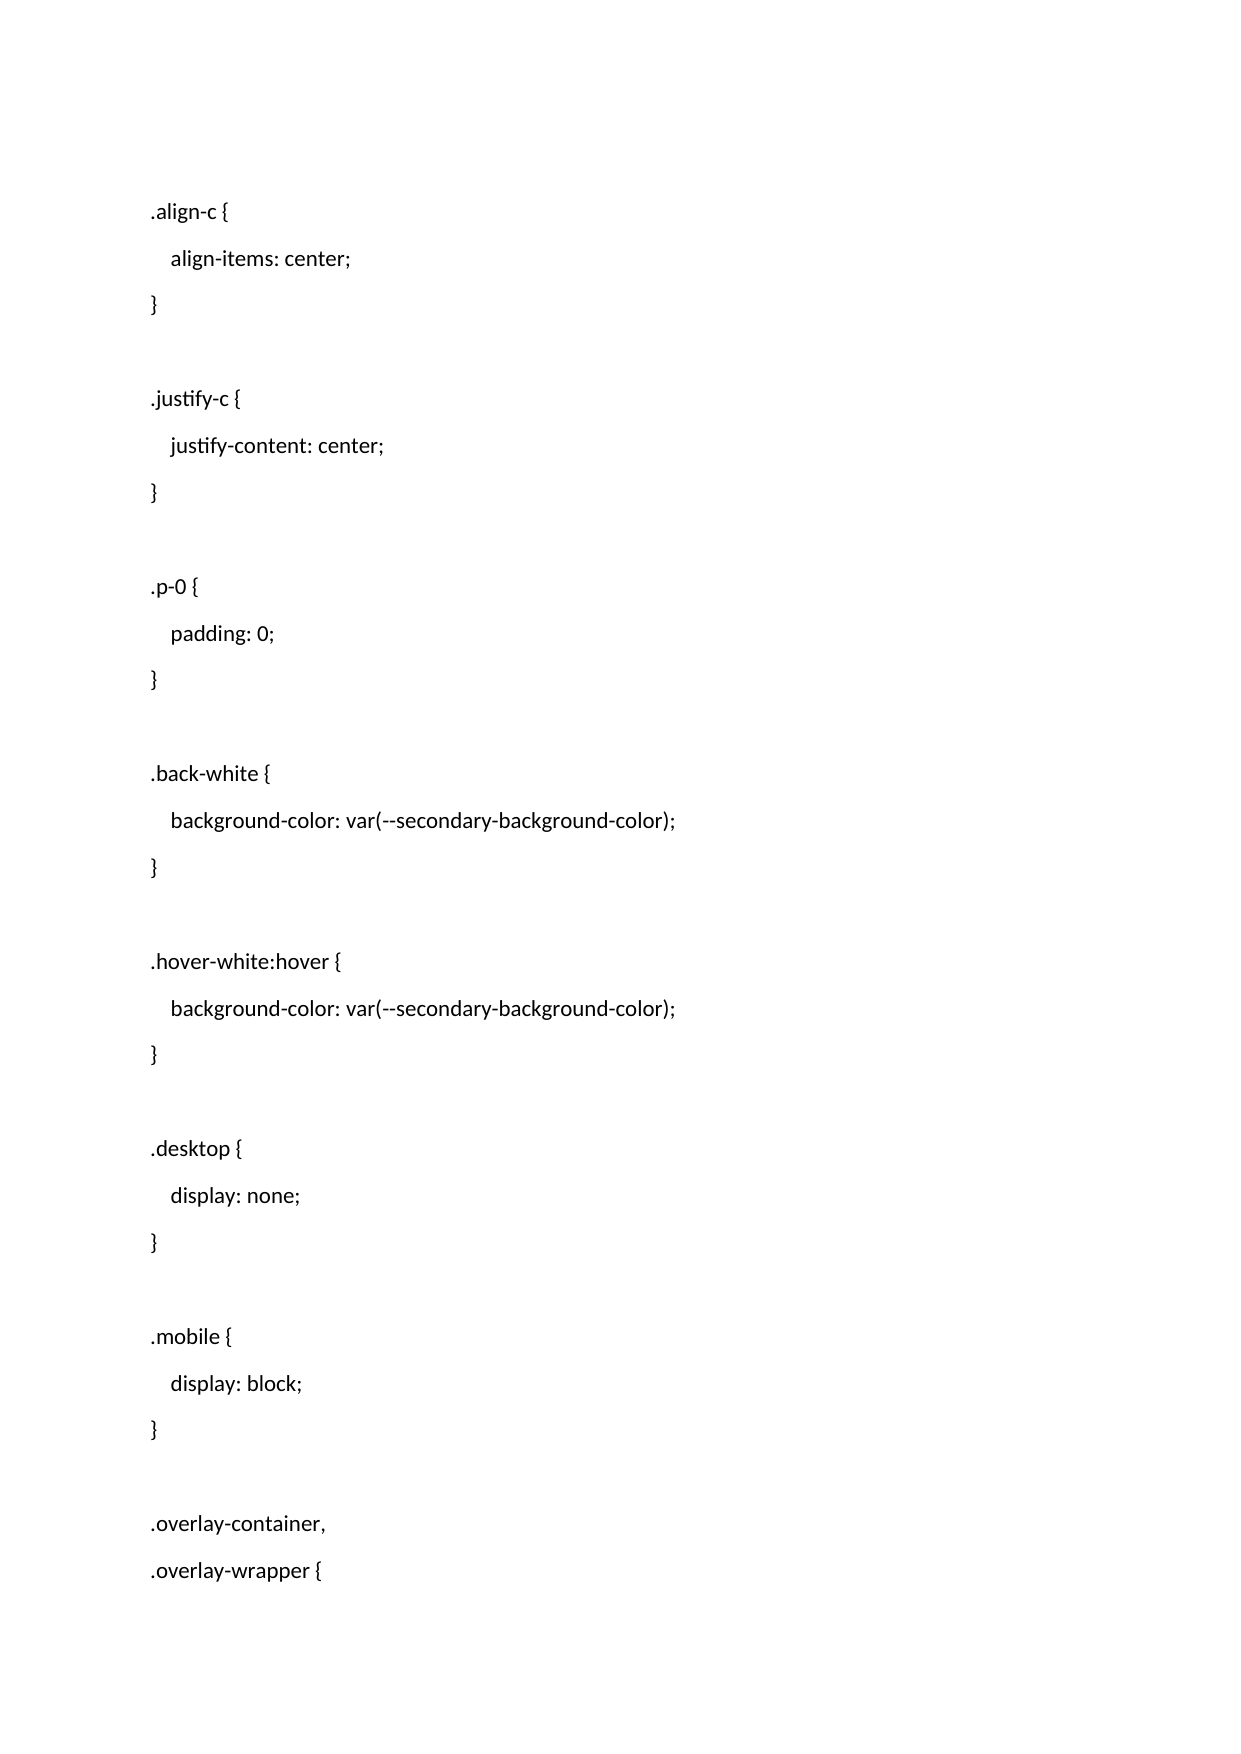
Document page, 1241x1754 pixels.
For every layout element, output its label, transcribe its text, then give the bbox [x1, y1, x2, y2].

text .back-white { [150, 759, 1090, 787]
text } [150, 291, 1090, 319]
text background-color: var(--secondary-background-color); [150, 806, 1090, 834]
text } [150, 1041, 1090, 1069]
text .align-c { [150, 197, 1090, 225]
text } [150, 1416, 1090, 1444]
text justify-content: center; [150, 431, 1090, 459]
text } [150, 666, 1090, 694]
text display: none; [150, 1181, 1090, 1209]
text .mobile { [150, 1322, 1090, 1350]
text } [150, 1228, 1090, 1256]
text background-color: var(--secondary-background-color); [150, 994, 1090, 1022]
text .desktop { [150, 1134, 1090, 1162]
text } [150, 853, 1090, 881]
text } [150, 478, 1090, 506]
text .justify-c { [150, 384, 1090, 412]
text .p-0 { [150, 572, 1090, 600]
text .hover-white:hover { [150, 947, 1090, 975]
text padding: 0; [150, 619, 1090, 647]
text display: block; [150, 1369, 1090, 1397]
text align-items: center; [150, 244, 1090, 272]
text .overlay-container, [150, 1509, 1090, 1537]
text .overlay-wrapper { [150, 1556, 1090, 1584]
